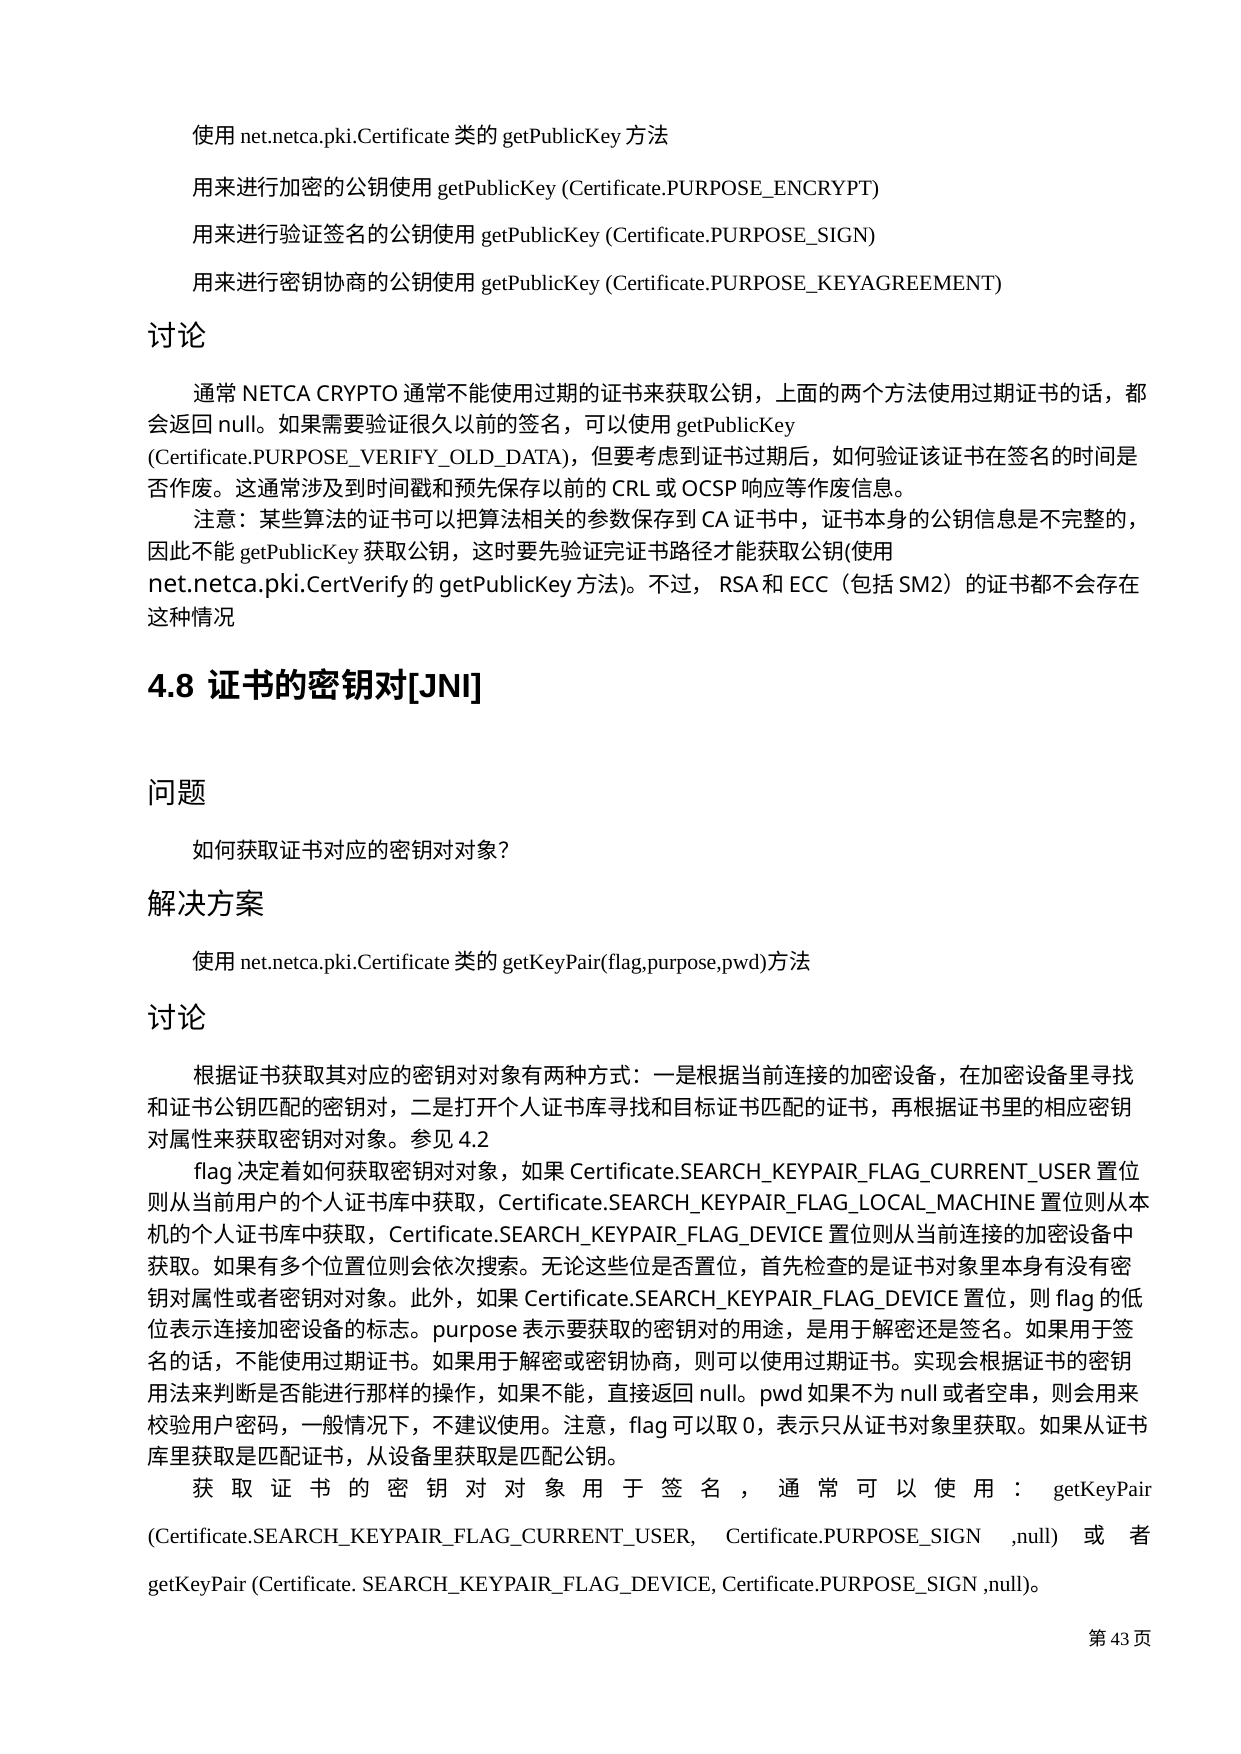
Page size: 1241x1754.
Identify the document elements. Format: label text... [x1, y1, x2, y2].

text 获取证书的密钥对对象用于签名，通常可以使用：getKeyPair (Certificate.SEARCH_KEYPAIR_FLAG_CURRENT_USER, Certificate.PURPOSE_SIGN ,null)或者getKeyPair (Certificate. SEARCH_KEYPAIR_FLAG_DEVICE, Certificate.PURPOSE_SIGN ,null)。 [148, 1471, 1152, 1598]
text 注意：某些算法的证书可以把算法相关的参数保存到CA证书中，证书本身的公钥信息是不完整的，因此不能getPublicKey获取公钥，这时要先验证完证书路径才能获取公钥(使用net.netca.pki.CertVerify的getPublicKey方法)。不过， RSA和ECC（包括SM2）的证书都不会存在这种情况 [148, 502, 1152, 632]
text 如何获取证书对应的密钥对对象？ [148, 833, 1152, 864]
text 用来进行验证签名的公钥使用getPublicKey (Certificate.PURPOSE_SIGN) [148, 217, 1152, 249]
text 根据证书获取其对应的密钥对对象有两种方式：一是根据当前连接的加密设备，在加密设备里寻找和证书公钥匹配的密钥对，二是打开个人证书库寻找和目标证书匹配的证书，再根据证书里的相应密钥对属性来获取密钥对对象。参见4.2 [148, 1058, 1152, 1154]
subtitle 证书的密钥对[JNI] [148, 659, 1152, 707]
text 使用net.netca.pki.Certificate类的getKeyPair(flag,purpose,pwd)方法 [148, 944, 1152, 975]
text 问题 [148, 769, 1152, 812]
text 通常NETCA CRYPTO通常不能使用过期的证书来获取公钥，上面的两个方法使用过期证书的话，都会返回null。如果需要验证很久以前的签名，可以使用getPublicKey (Certificate.PURPOSE_VERIFY_OLD_DATA)，但要考虑到证书过期后，如何验证该证书在签名的时间是否作废。这通常涉及到时间戳和预先保存以前的CRL或OCSP响应等作废信息。 [148, 376, 1152, 502]
text 讨论 [148, 312, 1152, 354]
text 用来进行加密的公钥使用getPublicKey (Certificate.PURPOSE_ENCRYPT) [148, 169, 1152, 201]
text flag决定着如何获取密钥对对象，如果Certificate.SEARCH_KEYPAIR_FLAG_CURRENT_USER置位则从当前用户的个人证书库中获取，Certificate.SEARCH_KEYPAIR_FLAG_LOCAL_MACHINE置位则从本机的个人证书库中获取，Certificate.SEARCH_KEYPAIR_FLAG_DEVICE置位则从当前连接的加密设备中获取。如果有多个位置位则会依次搜索。无论这些位是否置位，首先检查的是证书对象里本身有没有密钥对属性或者密钥对对象。此外，如果Certificate.SEARCH_KEYPAIR_FLAG_DEVICE置位，则flag的低位表示连接加密设备的标志。purpose表示要获取的密钥对的用途，是用于解密还是签名。如果用于签名的话，不能使用过期证书。如果用于解密或密钥协商，则可以使用过期证书。实现会根据证书的密钥用法来判断是否能进行那样的操作，如果不能，直接返回null。pwd如果不为null或者空串，则会用来校验用户密码，一般情况下，不建议使用。注意，flag可以取0，表示只从证书对象里获取。如果从证书库里获取是匹配证书，从设备里获取是匹配公钥。 [148, 1154, 1152, 1471]
text 讨论 [148, 995, 1152, 1037]
text 用来进行密钥协商的公钥使用getPublicKey (Certificate.PURPOSE_KEYAGREEMENT) [148, 264, 1152, 296]
text 解决方案 [148, 880, 1152, 922]
text 使用net.netca.pki.Certificate类的getPublicKey方法 [148, 118, 1152, 150]
